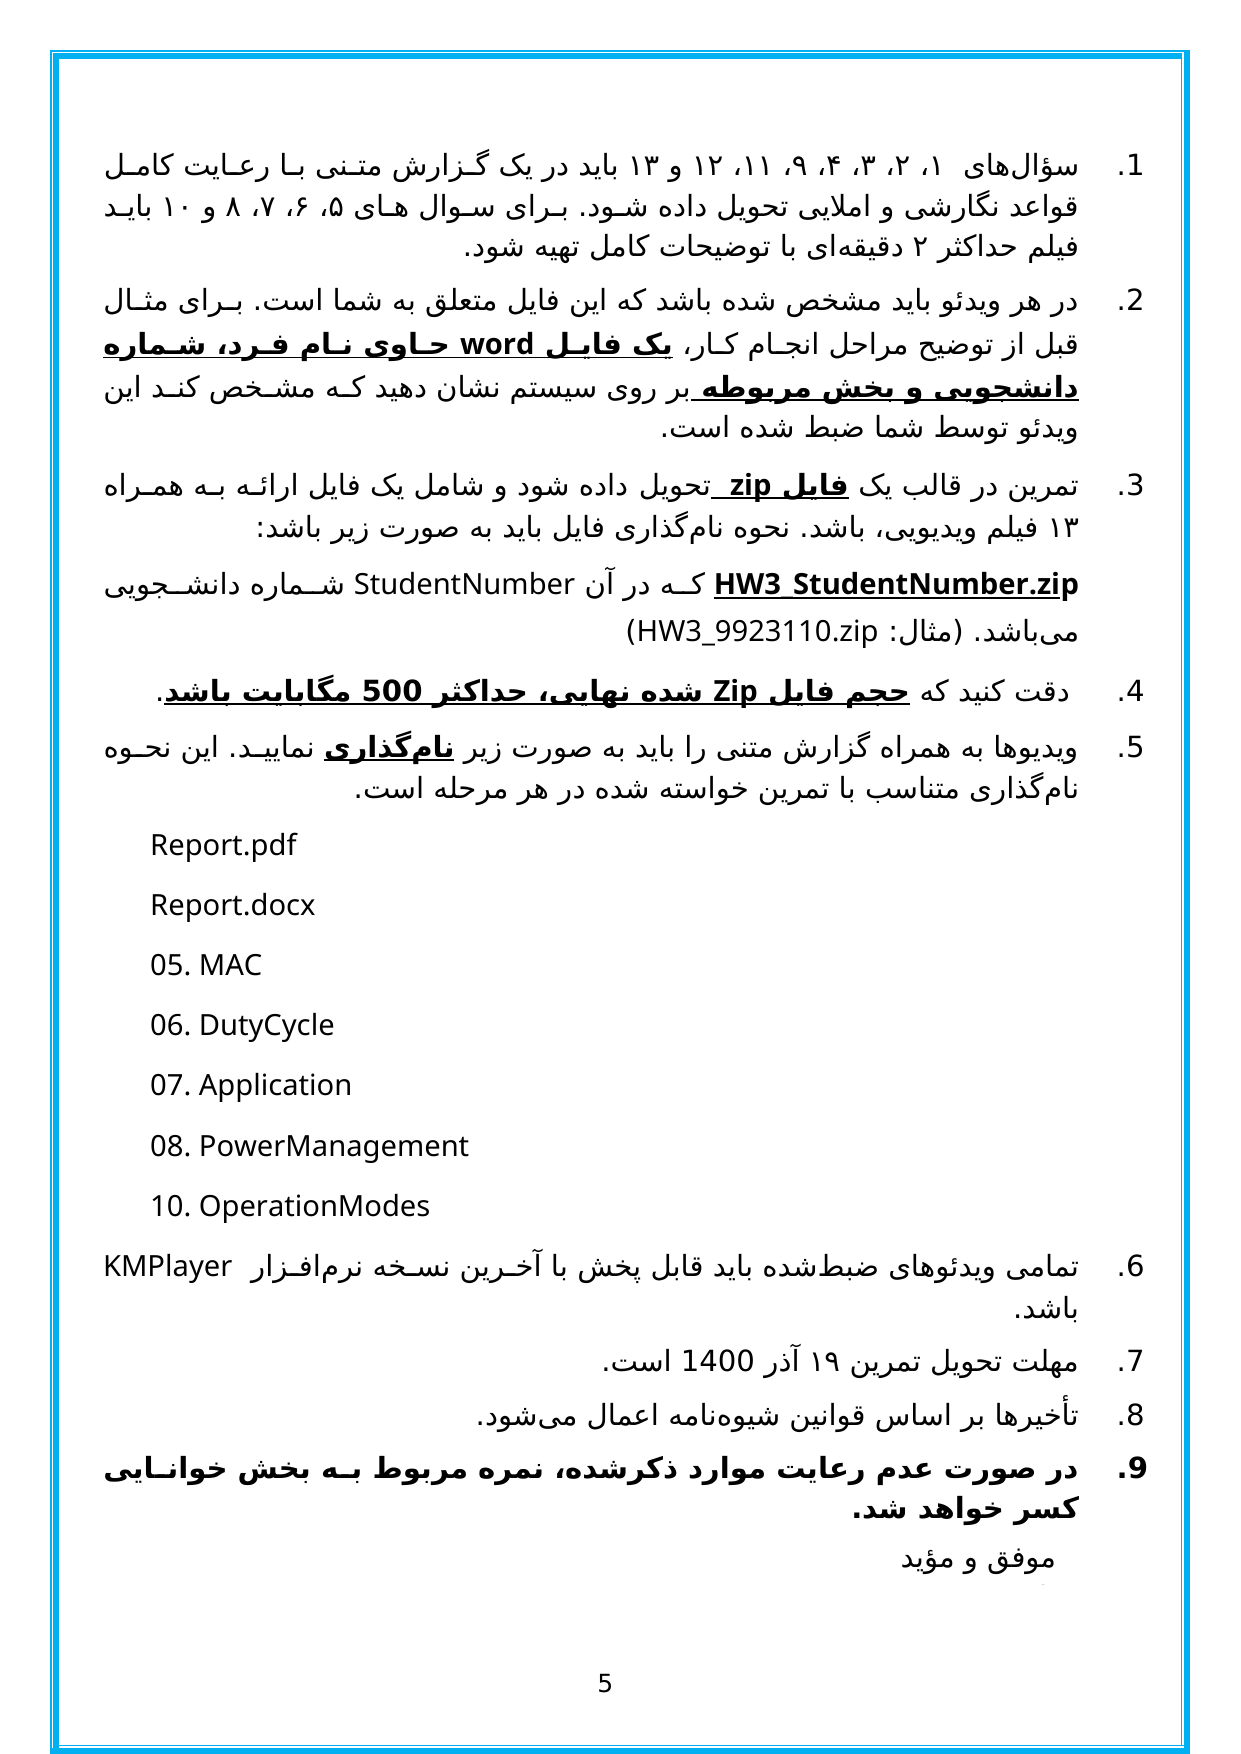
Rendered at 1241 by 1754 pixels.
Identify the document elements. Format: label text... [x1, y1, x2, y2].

text Report.docx [150, 884, 1107, 924]
list ویدیوها به همراه گزارش متنی را باید به صورت زیر نام‌گذاری نمایید. این نحوه نام‌گذاری متناسب با تمرین خواسته شده در هر مرحله است. [103, 730, 1117, 805]
text 07. Application [150, 1065, 1107, 1104]
text 05. MAC [150, 944, 1107, 984]
list سؤال‌های ۱، ۲، ۳، ۴، ۹، ۱۱، ۱۲ و ۱۳ باید در یک گزارش متنی با رعایت کامل قواعد نگارشی و املایی تحویل داده شود. برای سوال های ۵، ۶، ۷، ۸ و ۱۰ باید فیلم حداکثر ۲ دقیقه‌ای با توضیحات کامل تهیه شود. [103, 148, 1117, 263]
list در هر ویدئو باید مشخص شده باشد که این فایل متعلق به شما است. برای مثال قبل از توضیح مراحل انجام کار، یک فایل word حاوی نام فرد، شماره دانشجویی و بخش مربوطه بر روی سیستم نشان دهید که مشخص کند این ویدئو توسط شما ضبط شده است. [103, 283, 1117, 445]
text 10. OperationModes [150, 1185, 1107, 1224]
list در صورت عدم رعایت موارد ذکرشده، نمره مربوط به بخش خوانایی کسر خواهد شد. [103, 1451, 1117, 1526]
text 08. PowerManagement [150, 1125, 1107, 1164]
text HW3_StudentNumber.zip که در آن StudentNumber شماره دانشجویی می‌باشد. (مثال: HW3_9923110.zip) [103, 564, 1079, 650]
list مهلت تحویل تمرین ۱۹ آذر 1400 است. [103, 1345, 1117, 1379]
list تمامی ویدئوهای ضبط‌شده باید قابل پخش با آخرین نسخه نرم‌افزار KMPlayer باشد. [103, 1245, 1117, 1325]
text 06. DutyCycle [150, 1004, 1107, 1044]
list تأخیرها بر اساس قوانین شیوه‌نامه اعمال می‌شود. [103, 1398, 1117, 1432]
text Report.pdf [150, 824, 1107, 864]
list تمرین در قالب یک فایل zip تحویل داده شود و شامل یک فایل ارائه به همراه ۱۳ فیلم ویدیویی، باشد. نحوه نام‌گذاری فایل باید به صورت زیر باشد: [103, 464, 1117, 544]
list دقت کنید که حجم فایل Zip شده نهایی، حداکثر 500 مگابایت باشد. [103, 670, 1117, 710]
